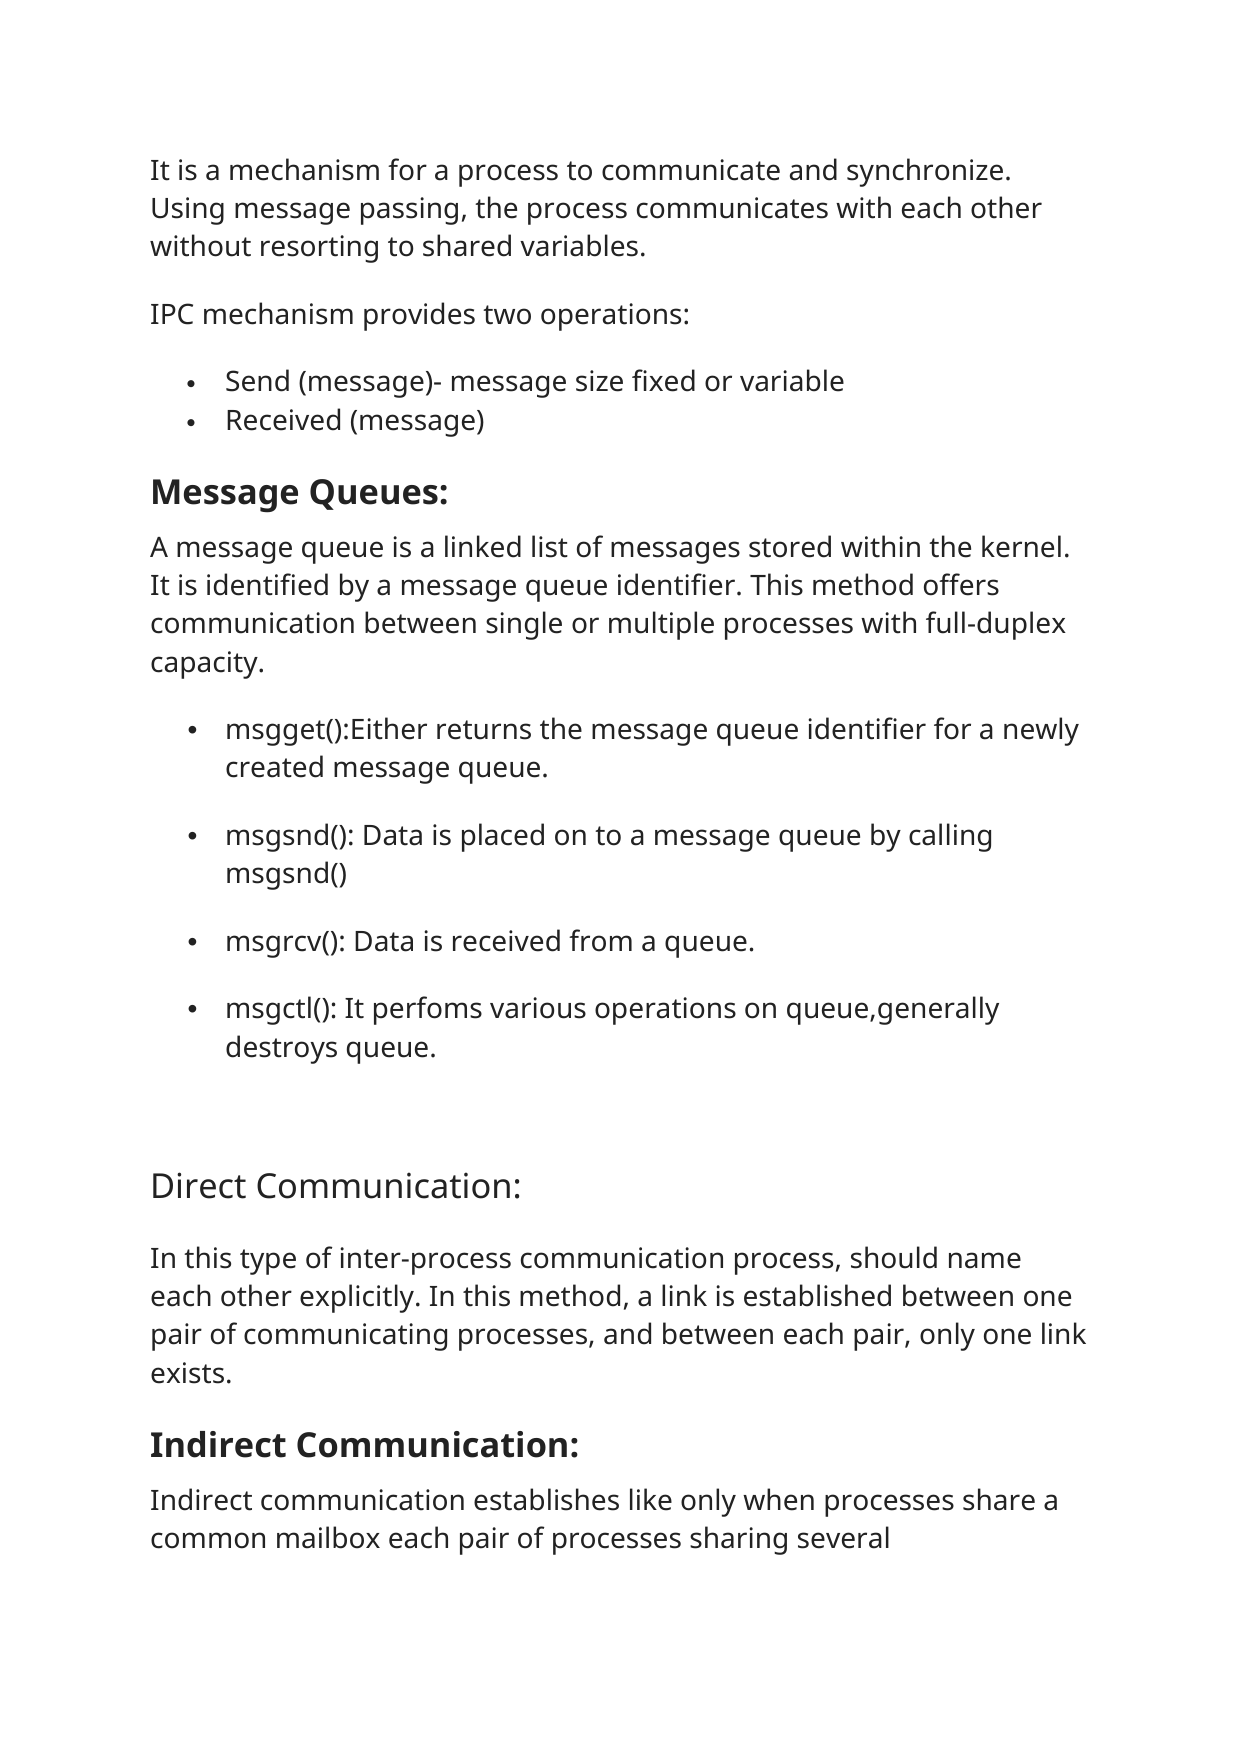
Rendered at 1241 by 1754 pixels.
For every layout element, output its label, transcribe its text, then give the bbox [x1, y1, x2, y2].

list msgsnd(): Data is placed on to a message queue by calling msgsnd() [187, 815, 1090, 892]
list msgctl(): It perfoms various operations on queue,generally destroys queue. [187, 988, 1090, 1065]
list msgget():Either returns the message queue identifier for a newly created message queue. [187, 709, 1090, 786]
subtitle Message Queues: [150, 467, 1090, 514]
subtitle Indirect Communication: [150, 1420, 1090, 1467]
list msgrcv(): Data is received from a queue. [187, 921, 1090, 959]
text In this type of inter-process communication process, should name each other explicitly. In this method, a link is established between one pair of communicating processes, and between each pair, only one link exists. [150, 1238, 1090, 1391]
list Send (message)- message size fixed or variable [187, 362, 1090, 400]
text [150, 1480, 1090, 1556]
text IPC mechanism provides two operations: [150, 294, 1090, 332]
list Received (message) [187, 400, 1090, 438]
text Direct Communication: [150, 1162, 1090, 1209]
text A message queue is a linked list of messages stored within the kernel. It is identified by a message queue identifier. This method offers communication between single or multiple processes with full-duplex capacity. [150, 527, 1090, 680]
text It is a mechanism for a process to communicate and synchronize. Using message passing, the process communicates with each other without resorting to shared variables. [150, 150, 1090, 265]
